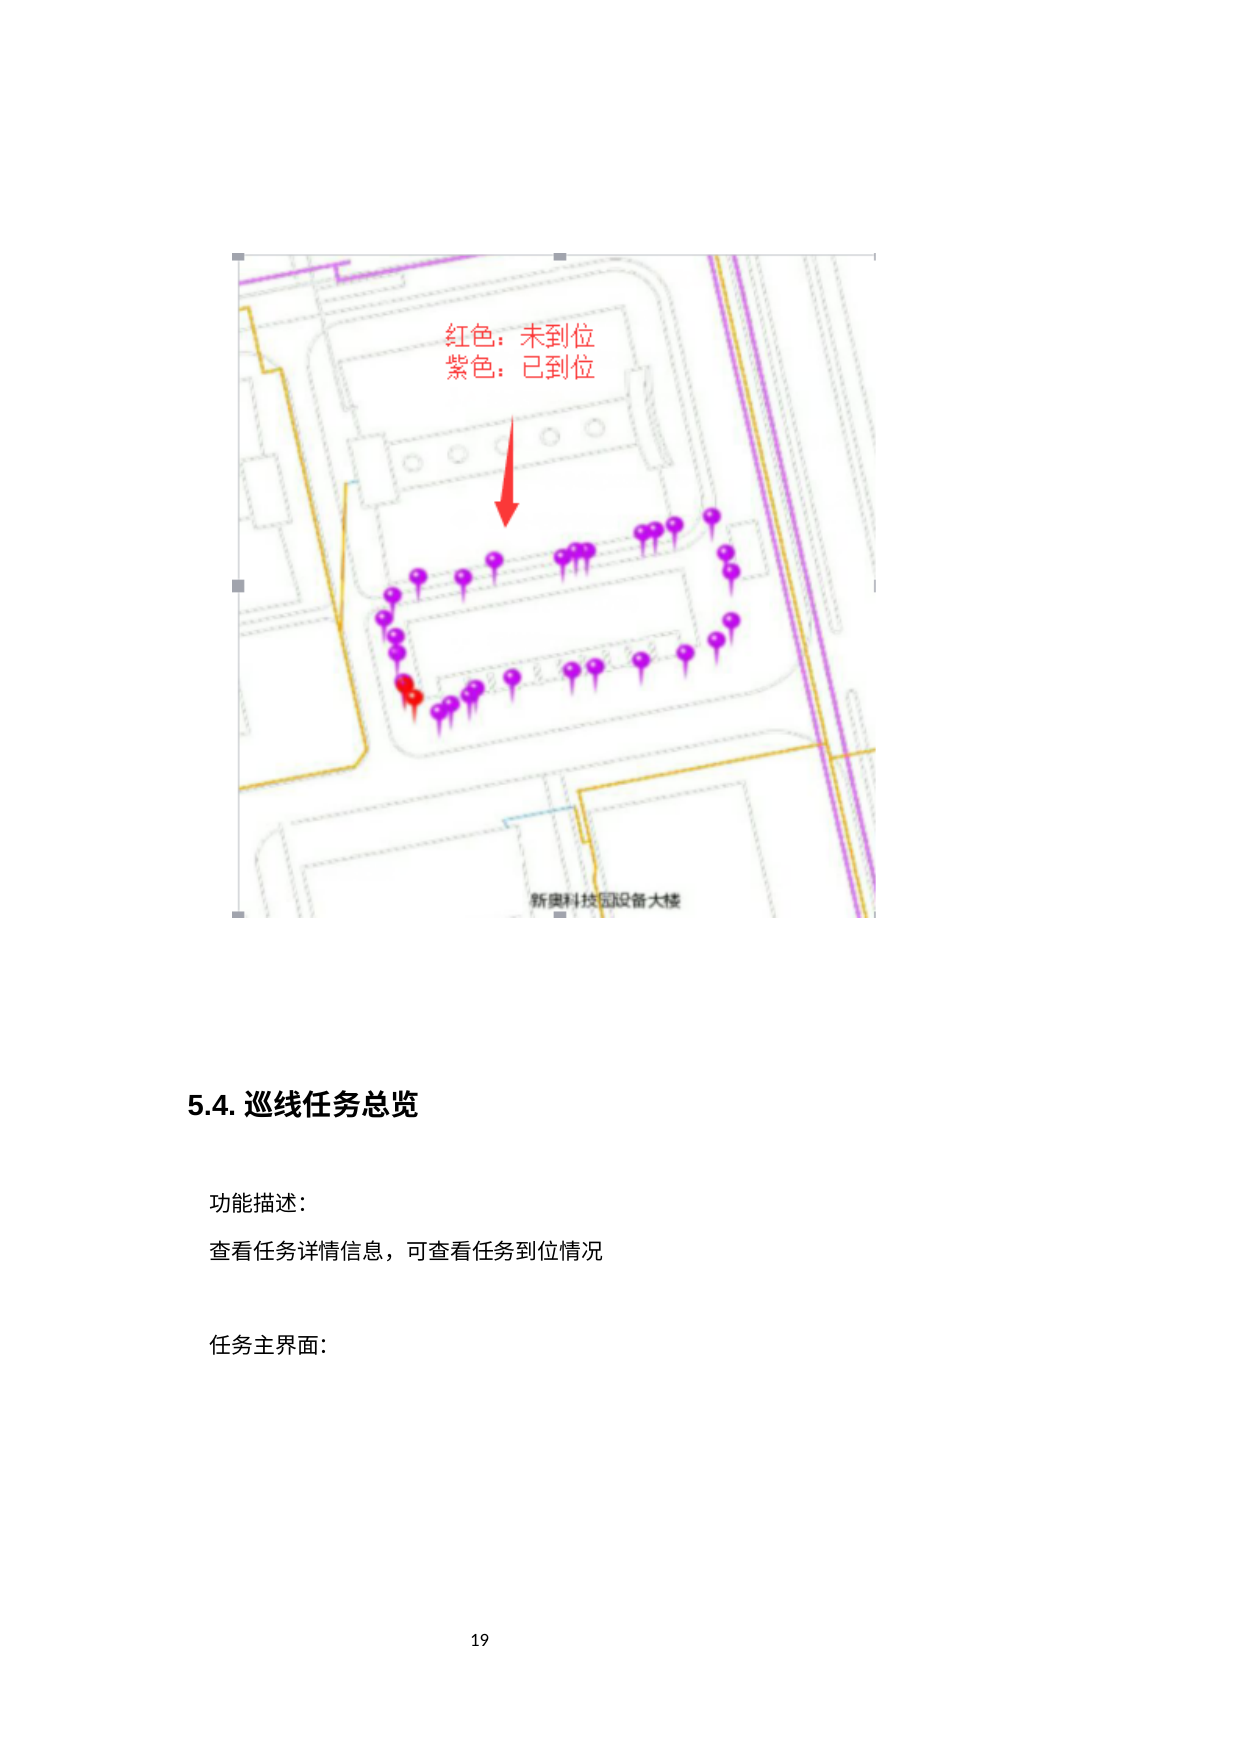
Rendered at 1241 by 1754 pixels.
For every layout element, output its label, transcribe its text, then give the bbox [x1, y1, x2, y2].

subtitle 5.4. 巡线任务总览 [187, 1070, 1053, 1135]
text 查看任务详情信息，可查看任务到位情况 [187, 1234, 1053, 1266]
picture [232, 253, 876, 918]
text 功能描述： [187, 1186, 1053, 1218]
text 任务主界面： [187, 1328, 1053, 1361]
